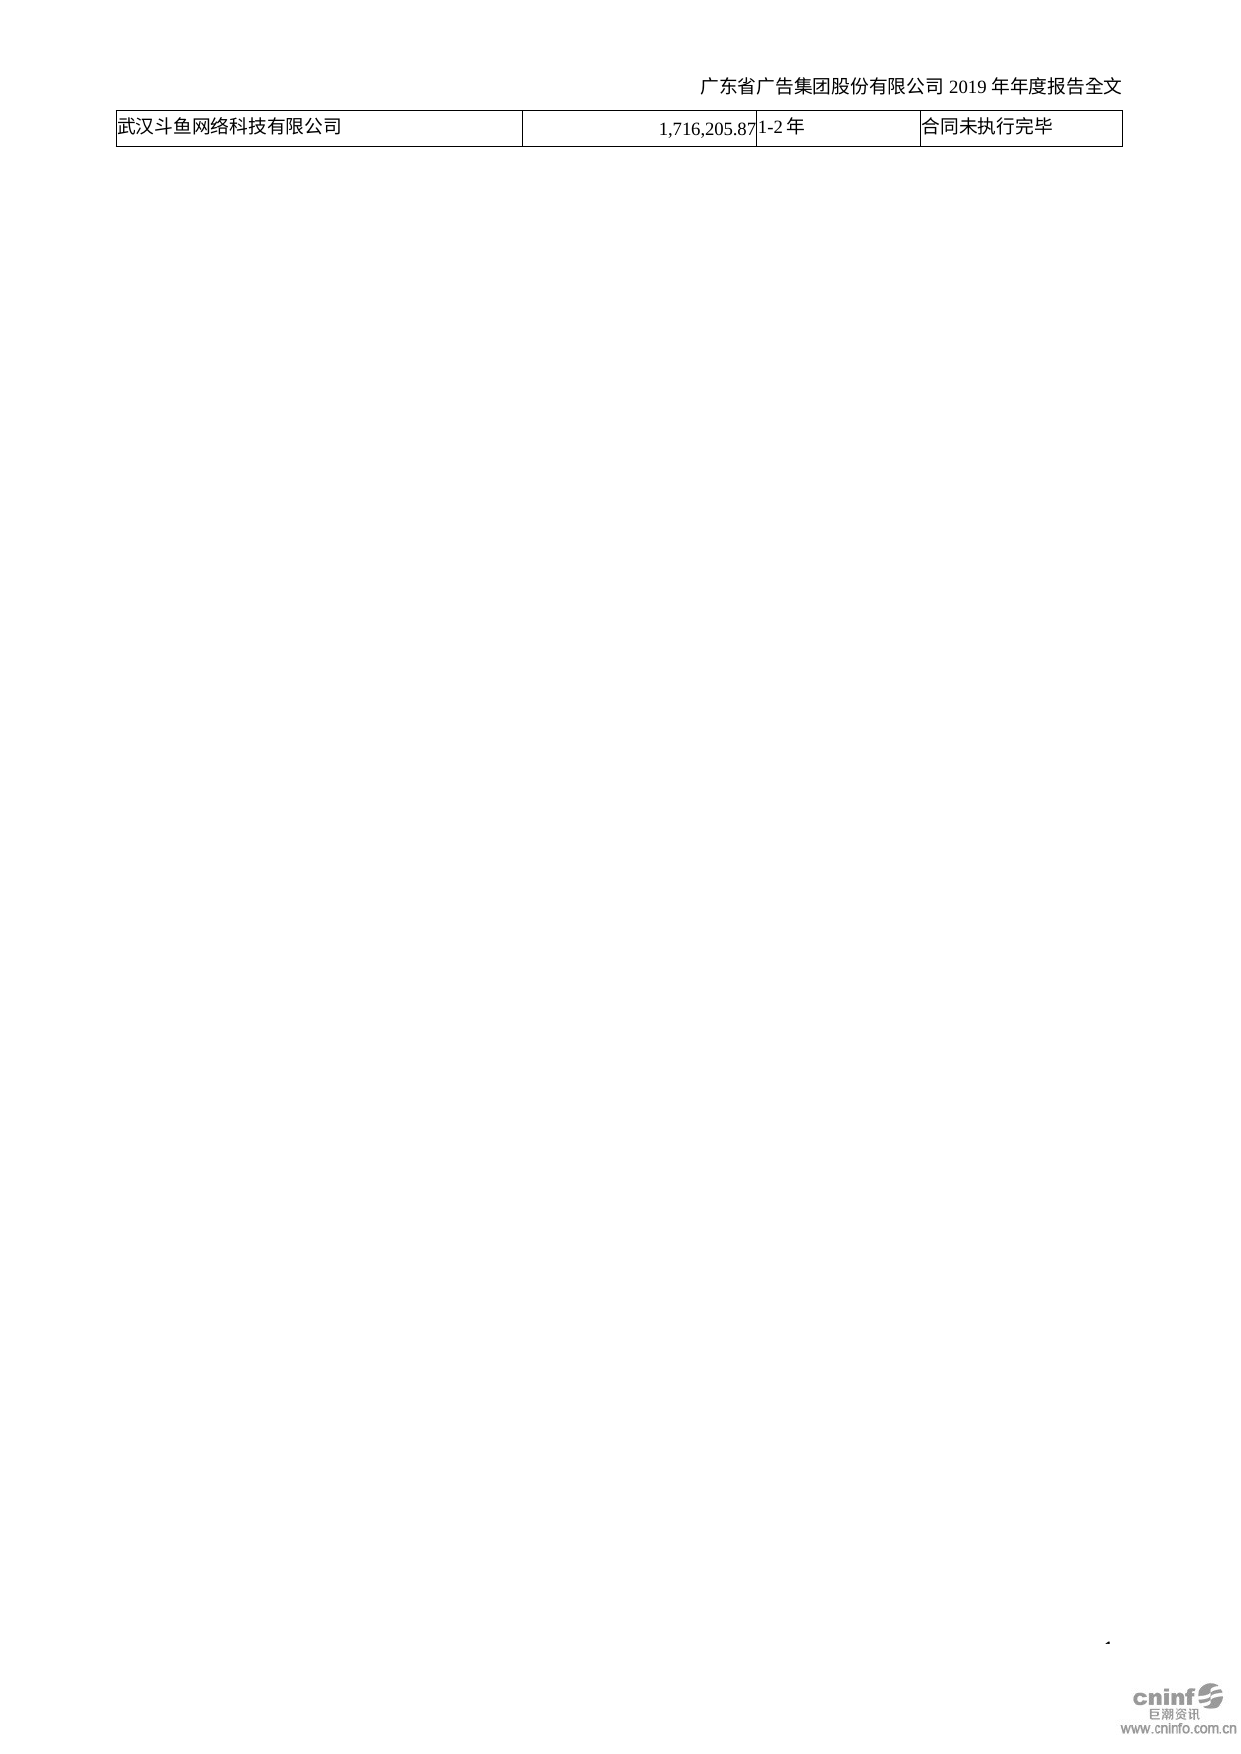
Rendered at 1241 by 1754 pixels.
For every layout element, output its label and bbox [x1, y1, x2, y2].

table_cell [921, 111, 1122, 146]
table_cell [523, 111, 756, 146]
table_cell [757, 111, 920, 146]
picture [1115, 1680, 1240, 1737]
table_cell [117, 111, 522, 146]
